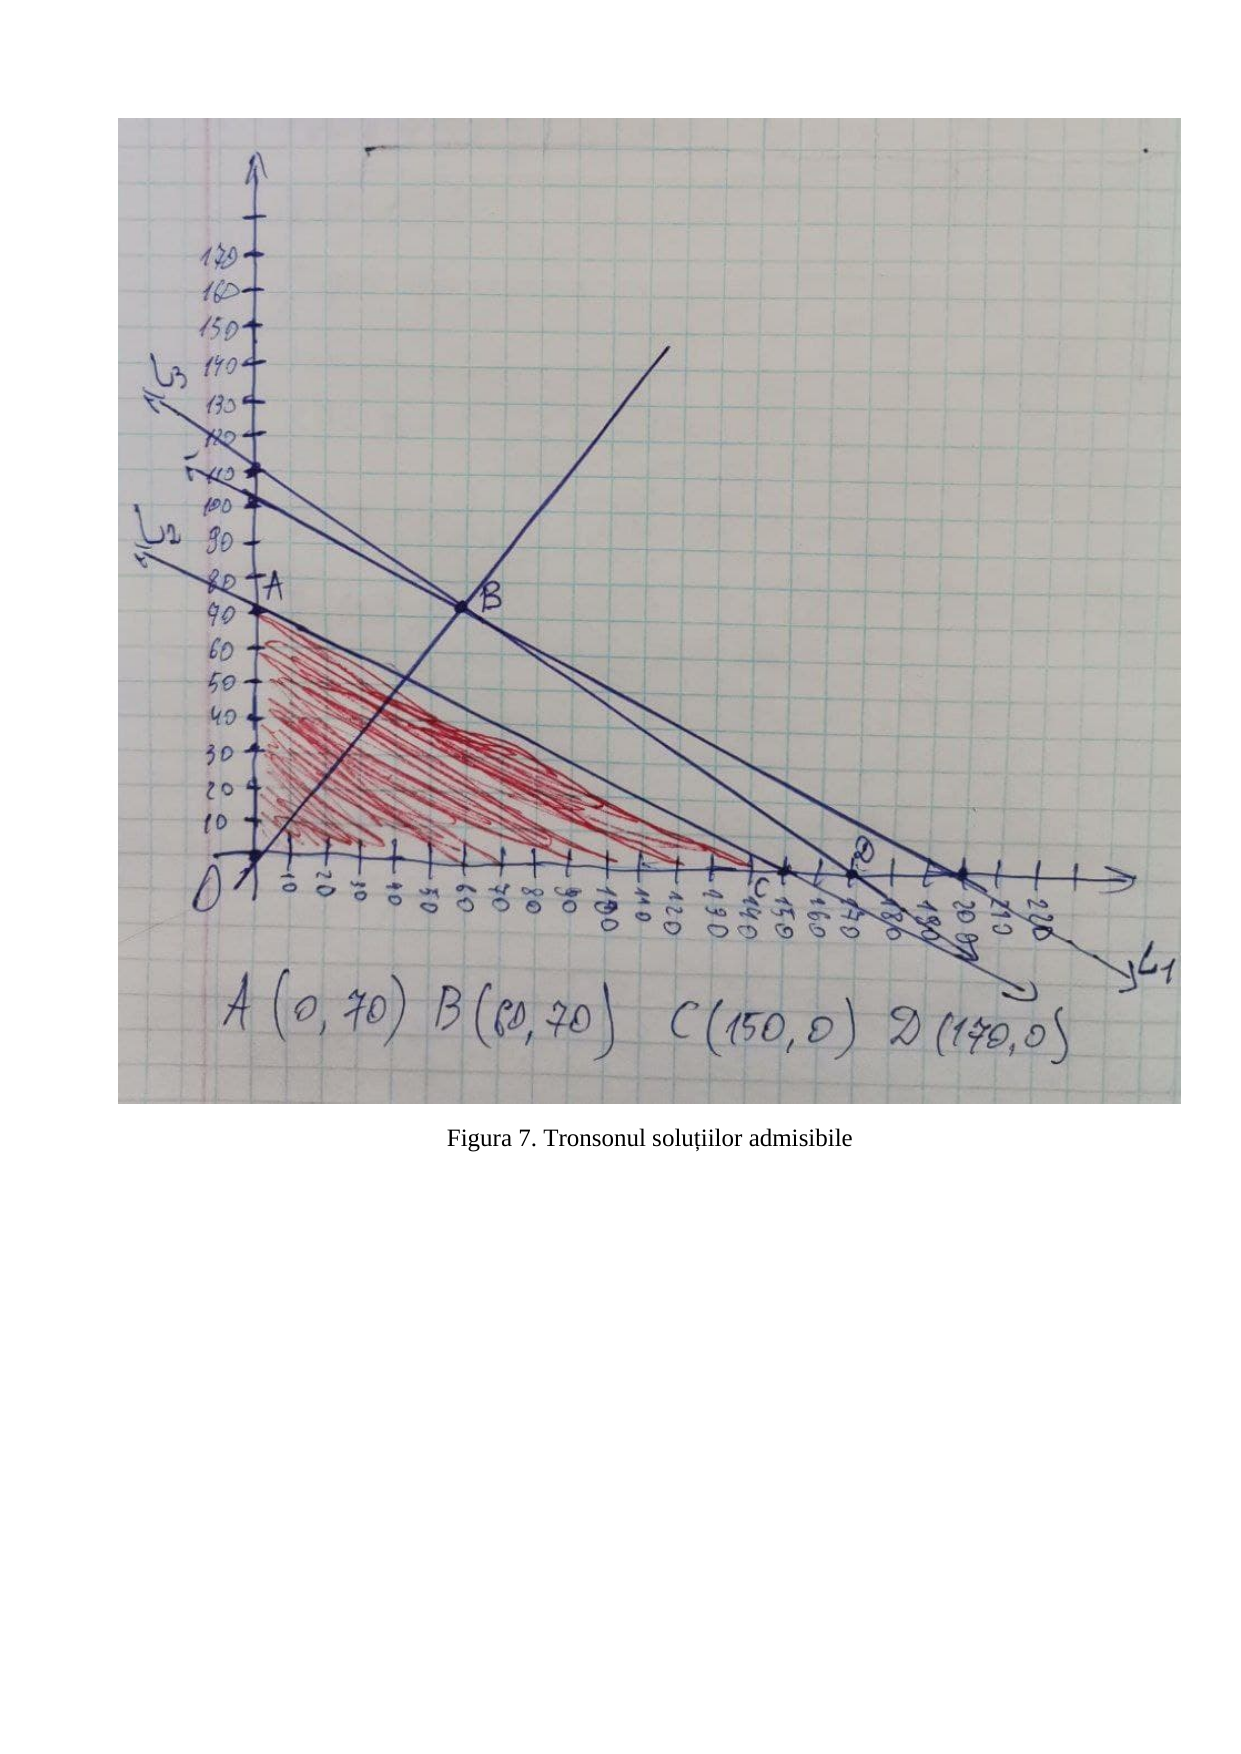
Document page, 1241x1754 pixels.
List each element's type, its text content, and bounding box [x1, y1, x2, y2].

text Figura 7. Tronsonul soluțiilor admisibile [118, 1123, 1181, 1152]
picture [118, 118, 1181, 1104]
